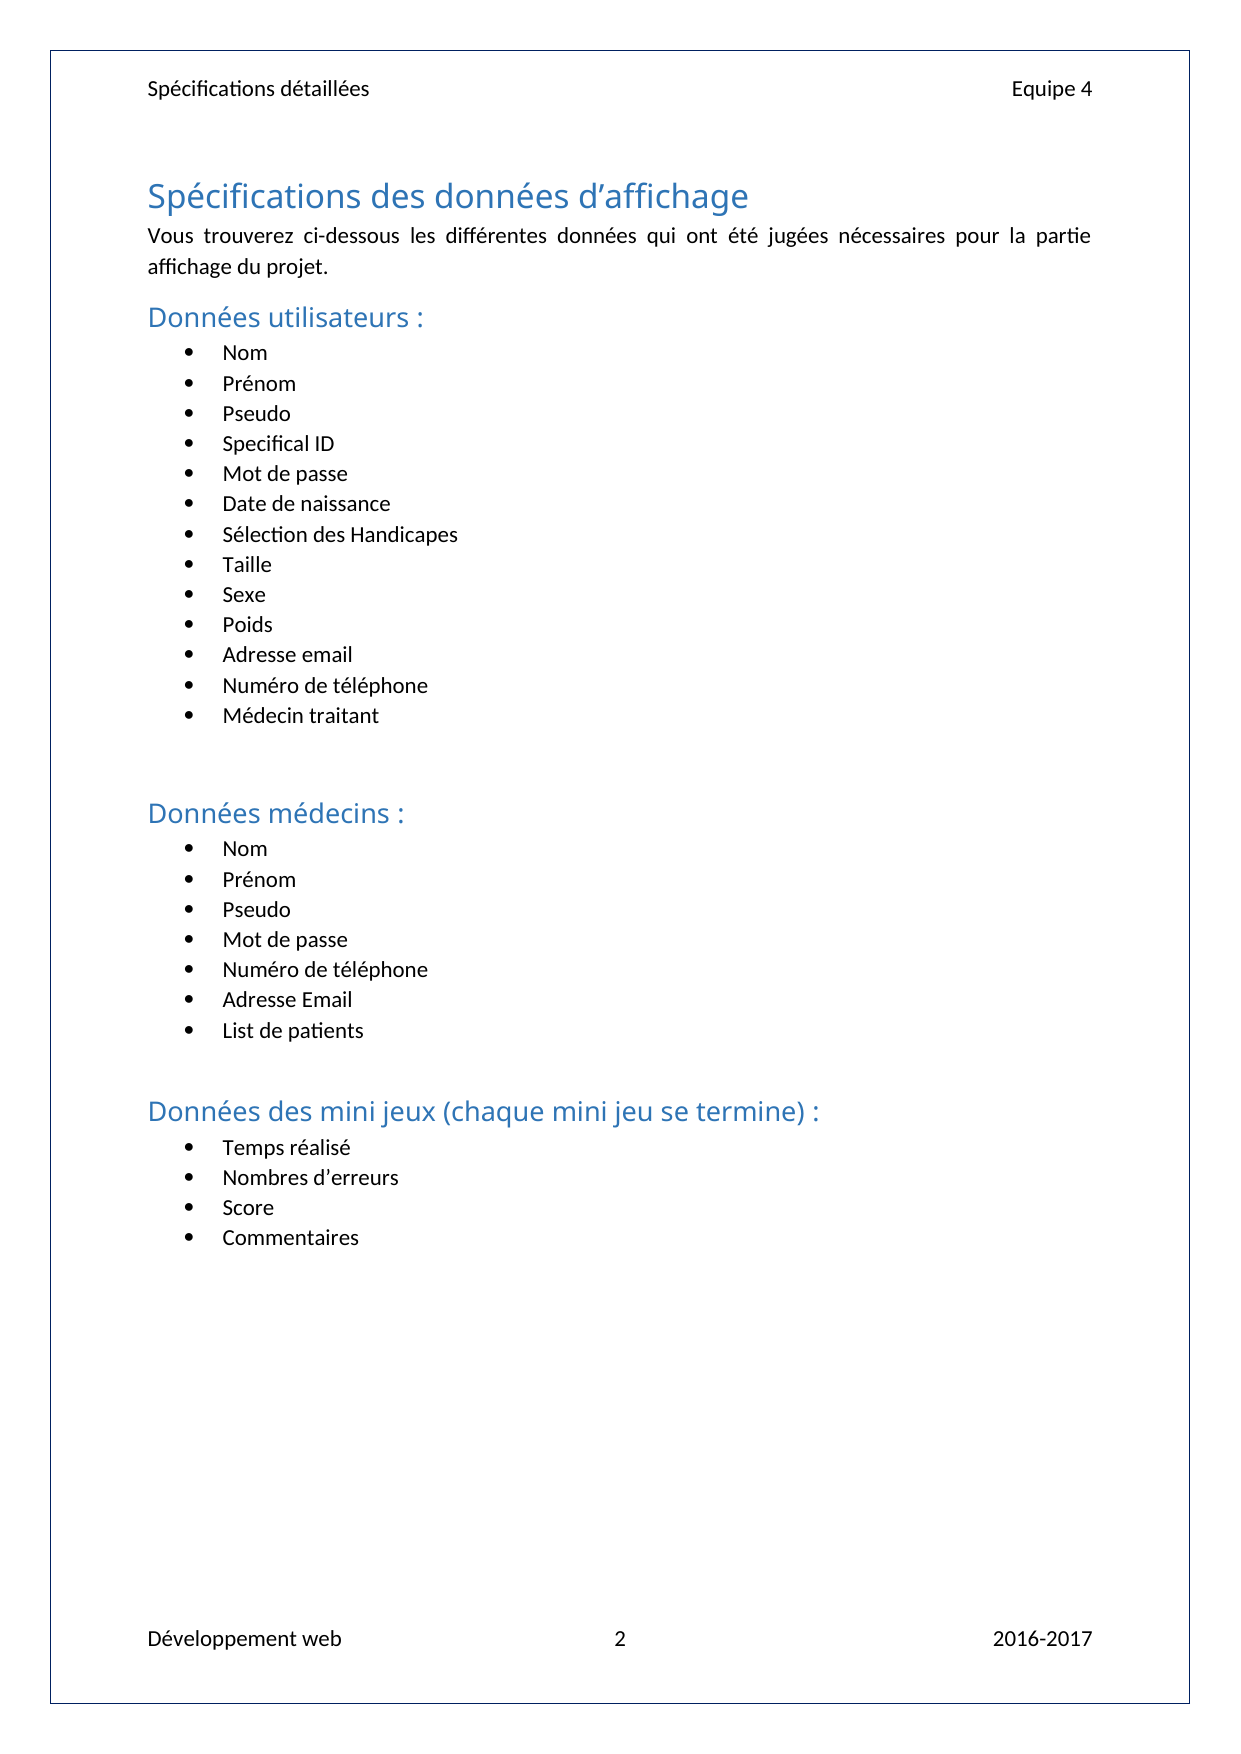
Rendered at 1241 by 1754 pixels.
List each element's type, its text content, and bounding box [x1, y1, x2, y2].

subtitle Spécifications des données d’affichage [147, 173, 1093, 218]
subtitle Données médecins : [147, 795, 1093, 832]
list Commentaires [185, 1223, 1093, 1251]
list Temps réalisé [185, 1133, 1093, 1161]
list Numéro de téléphone [185, 955, 1093, 983]
list List de patients [185, 1016, 1093, 1044]
text Vous trouverez ci-dessous les différentes données qui ont été jugées nécessaires pour la partie affichage du projet. [147, 222, 1093, 280]
list Sexe [185, 580, 1093, 608]
list Score [185, 1193, 1093, 1221]
list Adresse email [185, 641, 1093, 668]
list Pseudo [185, 895, 1093, 923]
list Specifical ID [185, 429, 1093, 457]
list Mot de passe [185, 459, 1093, 487]
subtitle Données utilisateurs : [147, 299, 1093, 336]
list Adresse Email [185, 986, 1093, 1013]
list Poids [185, 610, 1093, 638]
list Prénom [185, 865, 1093, 893]
list Nom [185, 834, 1093, 862]
list Date de naissance [185, 489, 1093, 517]
list Pseudo [185, 399, 1093, 427]
list Médecin traitant [185, 701, 1093, 729]
list Nom [185, 338, 1093, 366]
list Numéro de téléphone [185, 671, 1093, 699]
list Mot de passe [185, 925, 1093, 953]
subtitle Données des mini jeux (chaque mini jeu se termine) : [147, 1093, 1093, 1130]
list Sélection des Handicapes [185, 520, 1093, 548]
list Prénom [185, 369, 1093, 397]
list Taille [185, 550, 1093, 578]
list Nombres d’erreurs [185, 1163, 1093, 1191]
